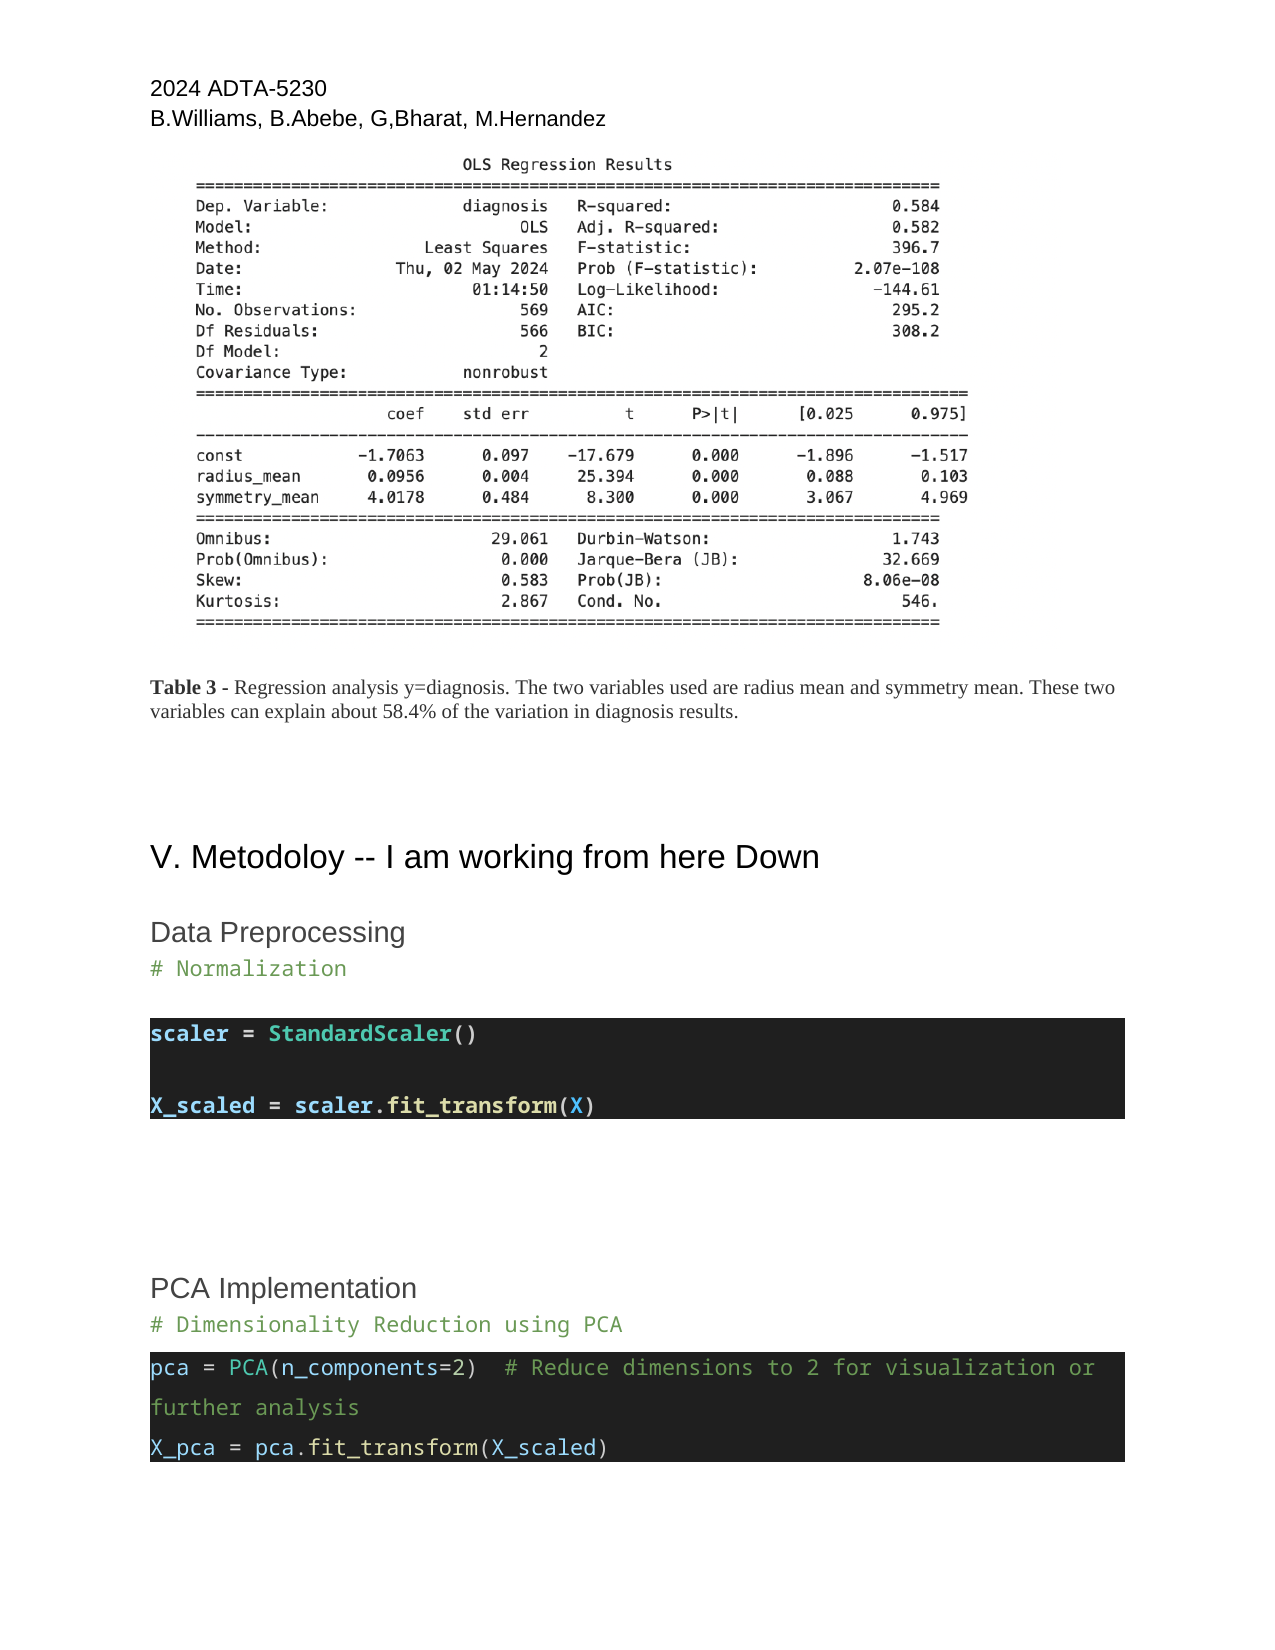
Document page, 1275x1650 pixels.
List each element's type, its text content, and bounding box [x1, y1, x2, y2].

subtitle Data Preprocessing # Normalization [150, 915, 1125, 983]
picture [150, 150, 1064, 649]
subtitle PCA Implementation # Dimensionality Reduction using PCA [150, 1271, 1125, 1339]
text Table 3 - Regression analysis y=diagnosis. The two variables used are radius mean and symmetry mean. These two variables can explain about 58.4% of the variation in diagnosis results. [150, 675, 1125, 723]
text X_pca = pca.fit_transform(X_scaled) [150, 1432, 1125, 1462]
text X_scaled = scaler.fit_transform(X) [150, 1090, 1125, 1119]
subtitle V. Metodoloy -- I am working from here Down [150, 837, 1125, 876]
text scaler = StandardScaler() [150, 1018, 1125, 1048]
text pca = PCA(n_components=2) # Reduce dimensions to 2 for visualization or further analysis [150, 1352, 1125, 1422]
